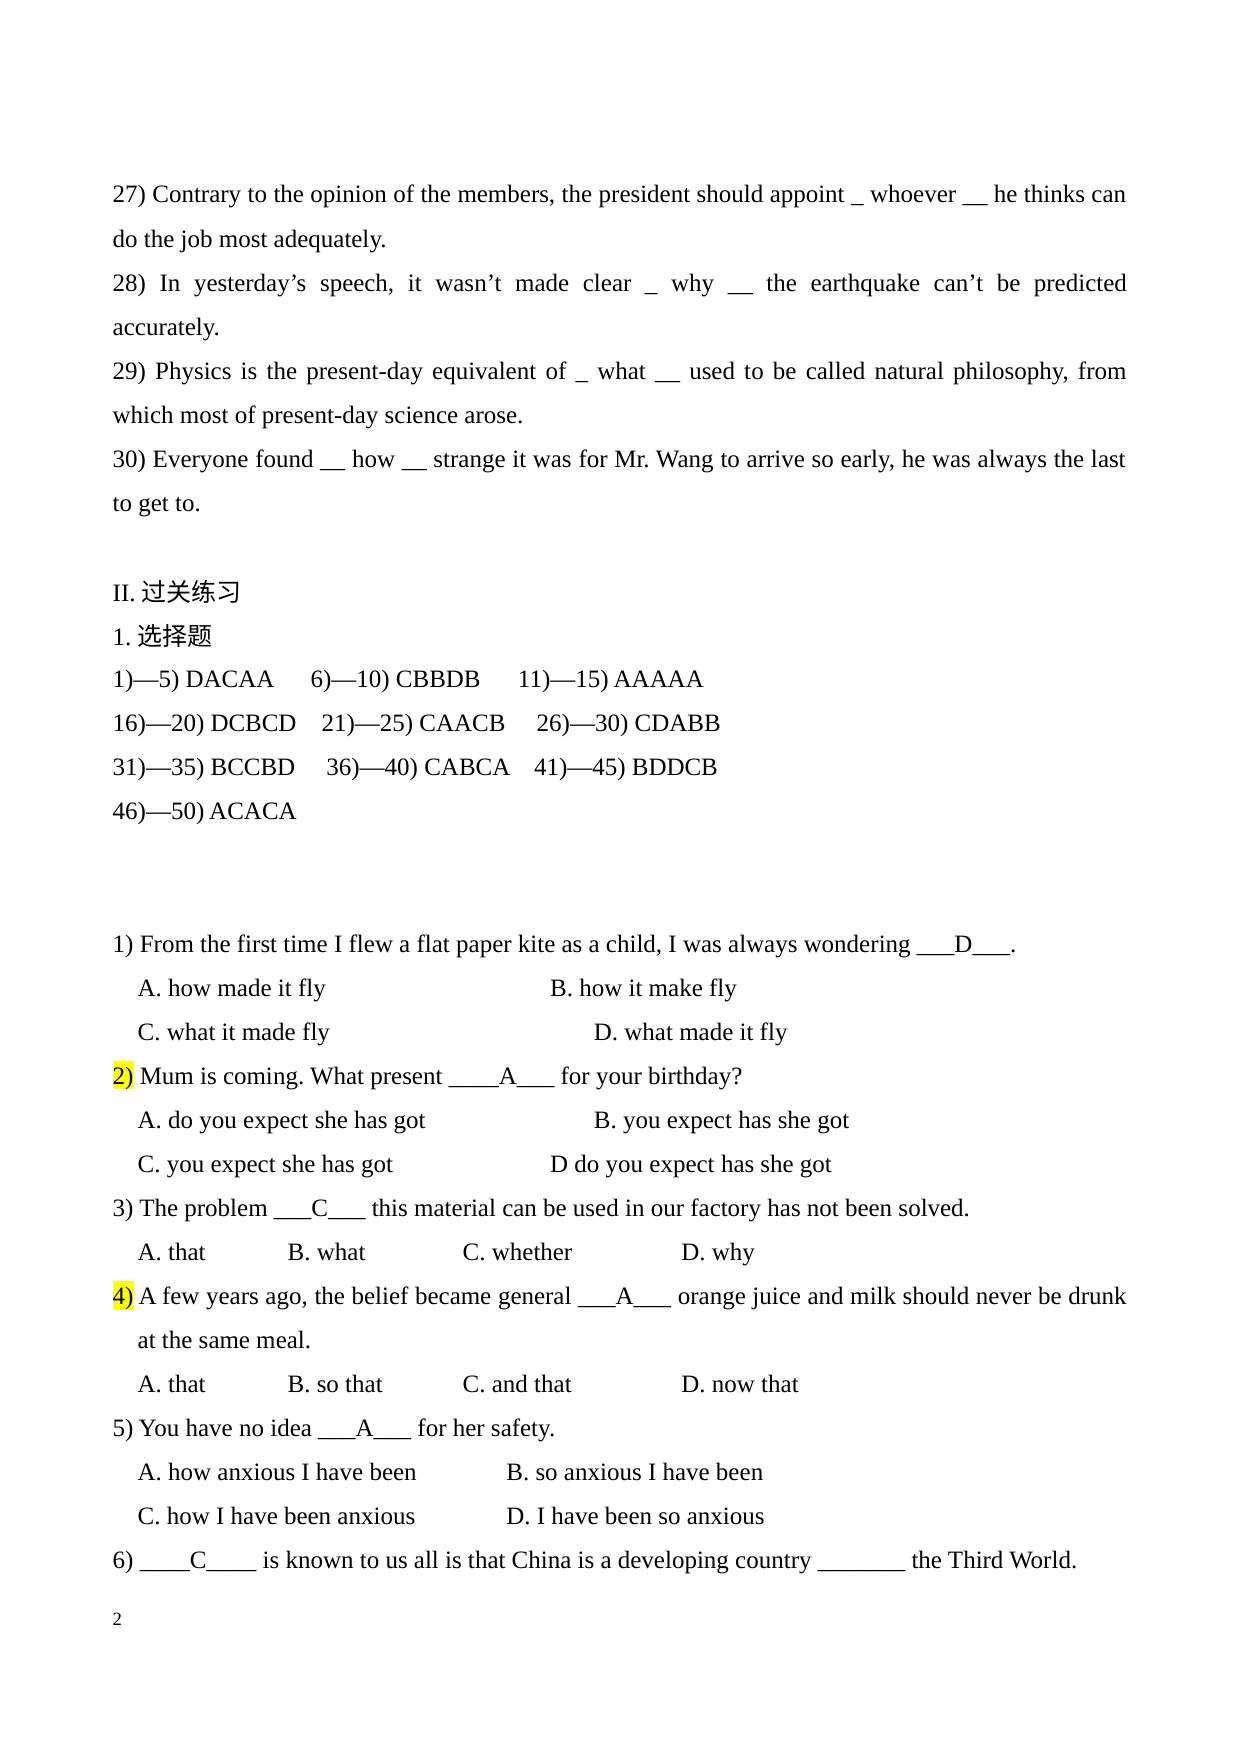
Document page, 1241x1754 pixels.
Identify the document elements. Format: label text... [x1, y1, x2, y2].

text 1)—5) DACAA 6)—10) CBBDB 11)—15) AAAAA [112, 657, 1128, 701]
text A. how anxious I have been B. so anxious I have been [112, 1450, 1128, 1494]
text 5) You have no idea ___A___ for her safety. [112, 1406, 1128, 1450]
text C. how I have been anxious D. I have been so anxious [112, 1494, 1128, 1538]
text A. that B. what C. whether D. why [112, 1229, 1128, 1273]
text A. that B. so that C. and that D. now that [112, 1362, 1128, 1406]
text 30) Everyone found __ how __ strange it was for Mr. Wang to arrive so early, he was always the last to get to. [112, 436, 1128, 524]
text 29) Physics is the present-day equivalent of _ what __ used to be called natural philosophy, from which most of present-day science arose. [112, 348, 1128, 436]
text 1) From the first time I flew a flat paper kite as a child, I was always wondering ___D___. [112, 921, 1128, 965]
text 1. 选择题 [112, 613, 1128, 657]
text 27) Contrary to the opinion of the members, the president should appoint _ whoever __ he thinks can do the job most adequately. [112, 172, 1128, 260]
text 31)—35) BCCBD 36)—40) CABCA 41)—45) BDDCB [112, 745, 1128, 789]
text II. 过关练习 [112, 568, 1128, 613]
text 3) The problem ___C___ this material can be used in our factory has not been solved. [112, 1185, 1128, 1229]
text 4) A few years ago, the belief became general ___A___ orange juice and milk should never be drunk at the same meal. [112, 1273, 1128, 1362]
text 6) ____C____ is known to us all is that China is a developing country _______ the Third World. [112, 1538, 1128, 1582]
text A. do you expect she has got B. you expect has she got [112, 1097, 1128, 1141]
text 28) In yesterday’s speech, it wasn’t made clear _ why __ the earthquake can’t be predicted accurately. [112, 260, 1128, 348]
text 46)—50) ACACA [112, 789, 1128, 833]
text C. you expect she has got D do you expect has she got [112, 1141, 1128, 1185]
text 2) Mum is coming. What present ____A___ for your birthday? [112, 1053, 1128, 1097]
text C. what it made fly D. what made it fly [112, 1009, 1128, 1053]
text 16)—20) DCBCD 21)—25) CAACB 26)—30) CDABB [112, 701, 1128, 745]
text A. how made it fly B. how it make fly [112, 965, 1128, 1009]
